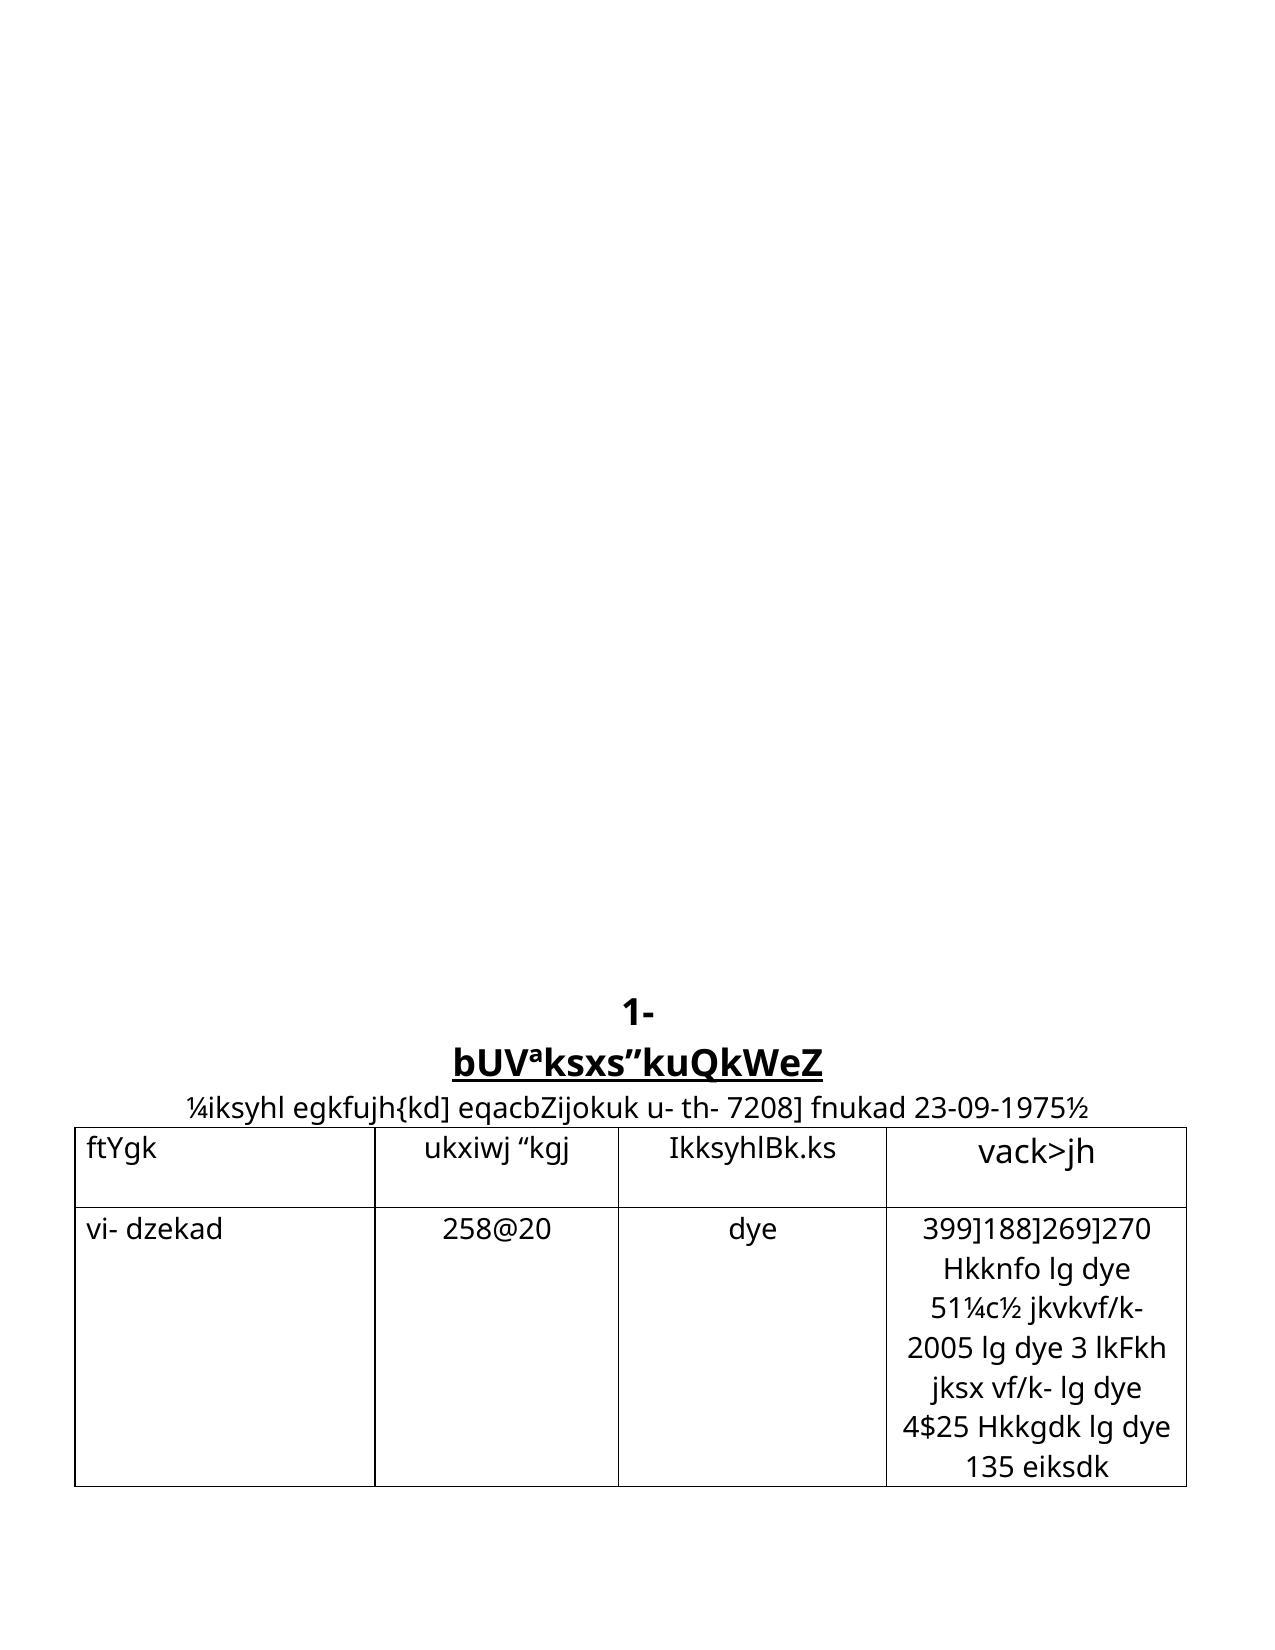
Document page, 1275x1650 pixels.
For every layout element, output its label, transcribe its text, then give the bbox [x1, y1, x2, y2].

table_cell vi- dzekad [76, 1208, 374, 1486]
table_header ftYgk [76, 1128, 374, 1207]
text ¼iksyhl egkfujh{kd] eqacbZijokuk u- th- 7208] fnukad 23-09-1975½ [150, 1087, 1125, 1127]
table_header IkksyhlBk.ks [619, 1128, 886, 1207]
table_header vack>jh [887, 1128, 1186, 1207]
table_header ukxiwj “kgj [376, 1128, 618, 1207]
text bUVªksxs”kuQkWeZ [150, 1036, 1125, 1087]
table_cell 399]188]269]270 Hkknfo lg dye 51¼c½ jkvkvf/k-2005 lg dye 3 lkFkh jksx vf/k- lg dye 4$25 Hkkgdk lg dye 135 eiksdk [887, 1208, 1186, 1486]
table_cell 258@20 [376, 1208, 618, 1486]
text 1- [150, 985, 1125, 1036]
table_cell dye [619, 1208, 886, 1486]
